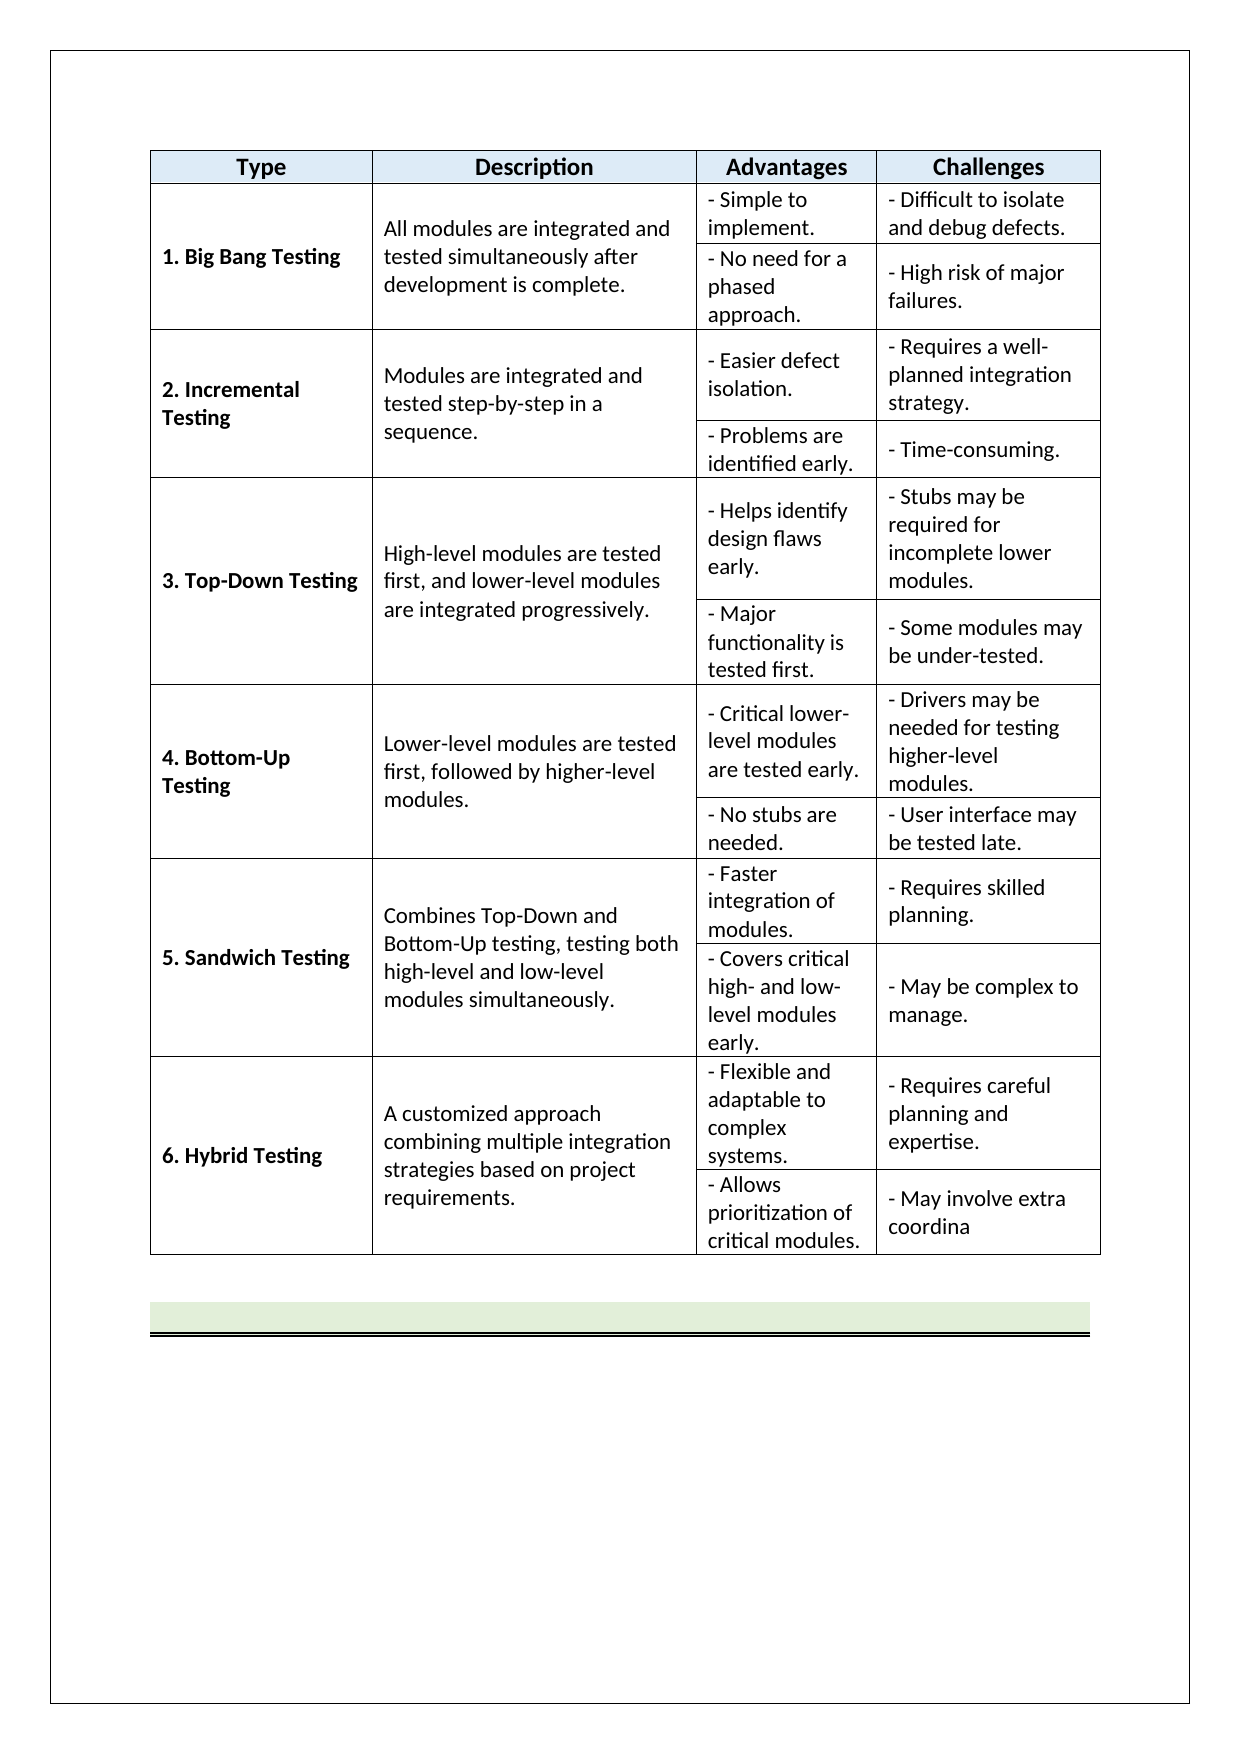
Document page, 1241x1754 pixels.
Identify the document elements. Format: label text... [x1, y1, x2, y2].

table_cell Modules are integrated and tested step-by-step in a sequence. [373, 330, 696, 477]
table_cell - May involve extra coordina [877, 1170, 1100, 1254]
table_cell Combines Top-Down and Bottom-Up testing, testing both high-level and low-level modules simultaneously. [373, 859, 696, 1056]
table_cell - Requires careful planning and expertise. [877, 1057, 1100, 1169]
table_cell 3. Top-Down Testing [151, 478, 372, 684]
table_cell - Requires skilled planning. [877, 859, 1100, 943]
table_cell - Covers critical high- and low-level modules early. [697, 944, 876, 1056]
table_cell Type [151, 151, 372, 182]
table_cell - Time-consuming. [877, 421, 1100, 477]
table_cell - Allows prioritization of critical modules. [697, 1170, 876, 1254]
table_cell Lower-level modules are tested first, followed by higher-level modules. [373, 685, 696, 858]
table_cell Advantages [697, 151, 876, 182]
table_cell - Easier defect isolation. [697, 330, 876, 420]
table_cell Description [373, 151, 696, 182]
table_cell - Problems are identified early. [697, 421, 876, 477]
table_cell 1. Big Bang Testing [151, 184, 372, 328]
table_cell - May be complex to manage. [877, 944, 1100, 1056]
table_cell - High risk of major failures. [877, 244, 1100, 328]
table_cell 2. Incremental Testing [151, 330, 372, 477]
table_cell - Simple to implement. [697, 184, 876, 243]
table_cell Challenges [877, 151, 1100, 182]
table_cell - Critical lower-level modules are tested early. [697, 685, 876, 797]
table_cell - Drivers may be needed for testing higher-level modules. [877, 685, 1100, 797]
table_cell - Difficult to isolate and debug defects. [877, 184, 1100, 243]
table_cell High-level modules are tested first, and lower-level modules are integrated progressively. [373, 478, 696, 684]
table_cell - User interface may be tested late. [877, 798, 1100, 858]
table_cell - Some modules may be under-tested. [877, 600, 1100, 684]
table_cell 4. Bottom-Up Testing [151, 685, 372, 858]
table_cell - Stubs may be required for incomplete lower modules. [877, 478, 1100, 598]
table_cell - Requires a well-planned integration strategy. [877, 330, 1100, 420]
table_cell - Major functionality is tested first. [697, 600, 876, 684]
table_cell - No need for a phased approach. [697, 244, 876, 328]
table_cell 5. Sandwich Testing [151, 859, 372, 1056]
table_cell - Flexible and adaptable to complex systems. [697, 1057, 876, 1169]
table_cell All modules are integrated and tested simultaneously after development is complete. [373, 184, 696, 328]
table_cell - No stubs are needed. [697, 798, 876, 858]
table_cell - Faster integration of modules. [697, 859, 876, 943]
table_cell A customized approach combining multiple integration strategies based on project requirements. [373, 1057, 696, 1254]
table_cell 6. Hybrid Testing [151, 1057, 372, 1254]
table_cell - Helps identify design flaws early. [697, 478, 876, 598]
